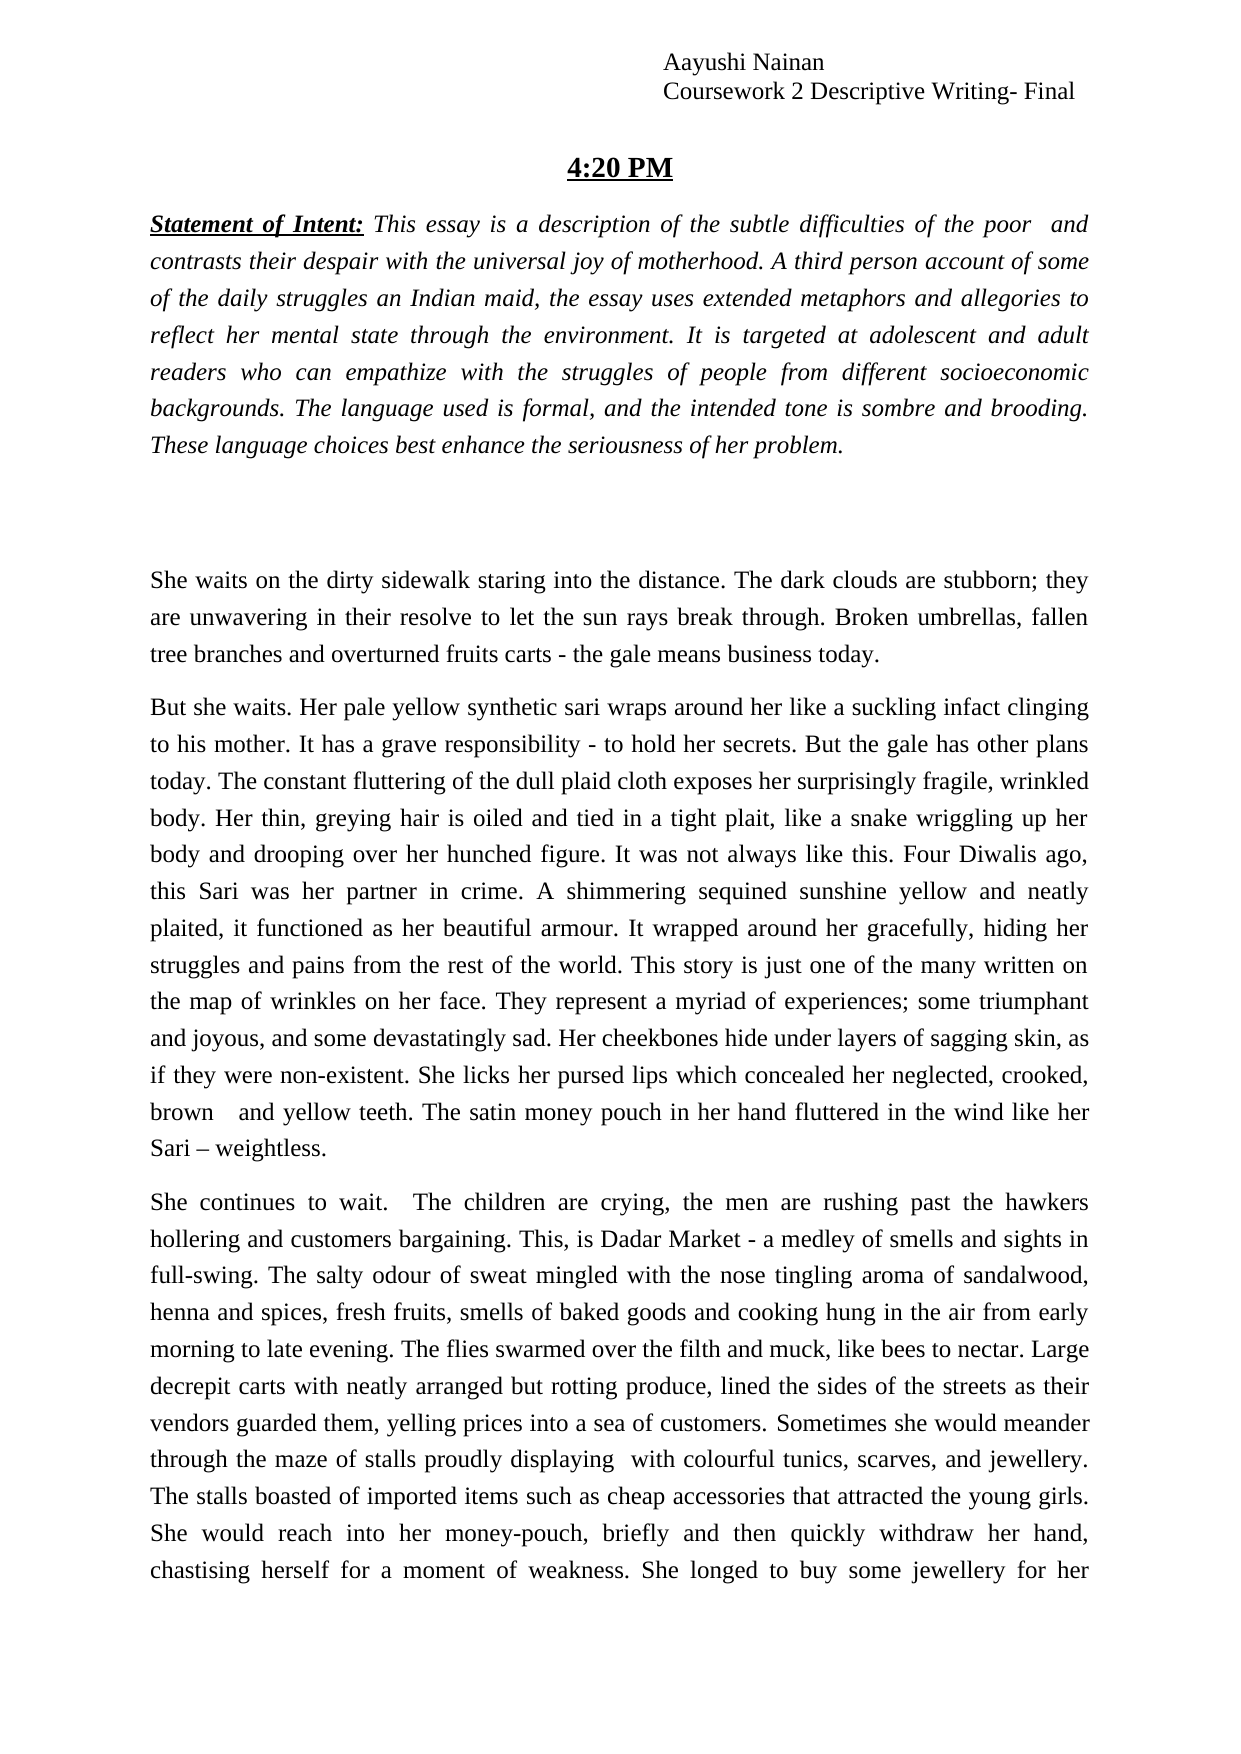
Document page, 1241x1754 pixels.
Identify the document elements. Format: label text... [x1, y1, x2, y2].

text But she waits. Her pale yellow synthetic sari wraps around her like a suckling infact clinging to his mother. It has a grave responsibility - to hold her secrets. But the gale has other plans today. The constant fluttering of the dull plaid cloth exposes her surprisingly fragile, wrinkled body. Her thin, greying hair is oiled and tied in a tight plait, like a snake wriggling up her body and drooping over her hunched figure. It was not always like this. Four Diwalis ago, this Sari was her partner in crime. A shimmering sequined sunshine yellow and neatly plaited, it functioned as her beautiful armour. It wrapped around her gracefully, hiding her struggles and pains from the rest of the world. This story is just one of the many written on the map of wrinkles on her face. They represent a myriad of experiences; some triumphant and joyous, and some devastatingly sad. Her cheekbones hide under layers of sagging skin, as if they were non-existent. She licks her pursed lips which concealed her neglected, crooked, brown and yellow teeth. The satin money pouch in her hand fluttered in the wind like her Sari – weightless. [150, 692, 1090, 1162]
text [150, 1187, 1090, 1583]
text She waits on the dirty sidewalk staring into the distance. The dark clouds are stubborn; they are unwavering in their resolve to let the sun rays break through. Broken umbrellas, fallen tree branches and overturned fruits carts - the gale means business today. [150, 565, 1090, 668]
text Statement of Intent: This essay is a description of the subtle difficulties of the poor and contrasts their despair with the universal joy of motherhood. A third person account of some of the daily struggles an Indian maid, the essay uses extended metaphors and allegories to reflect her mental state through the environment. It is targeted at adolescent and adult readers who can empathize with the struggles of people from different socioeconomic backgrounds. The language used is formal, and the intended tone is sombre and brooding. These language choices best enhance the seriousness of her problem. [150, 209, 1090, 459]
text 4:20 PM [150, 150, 1090, 183]
